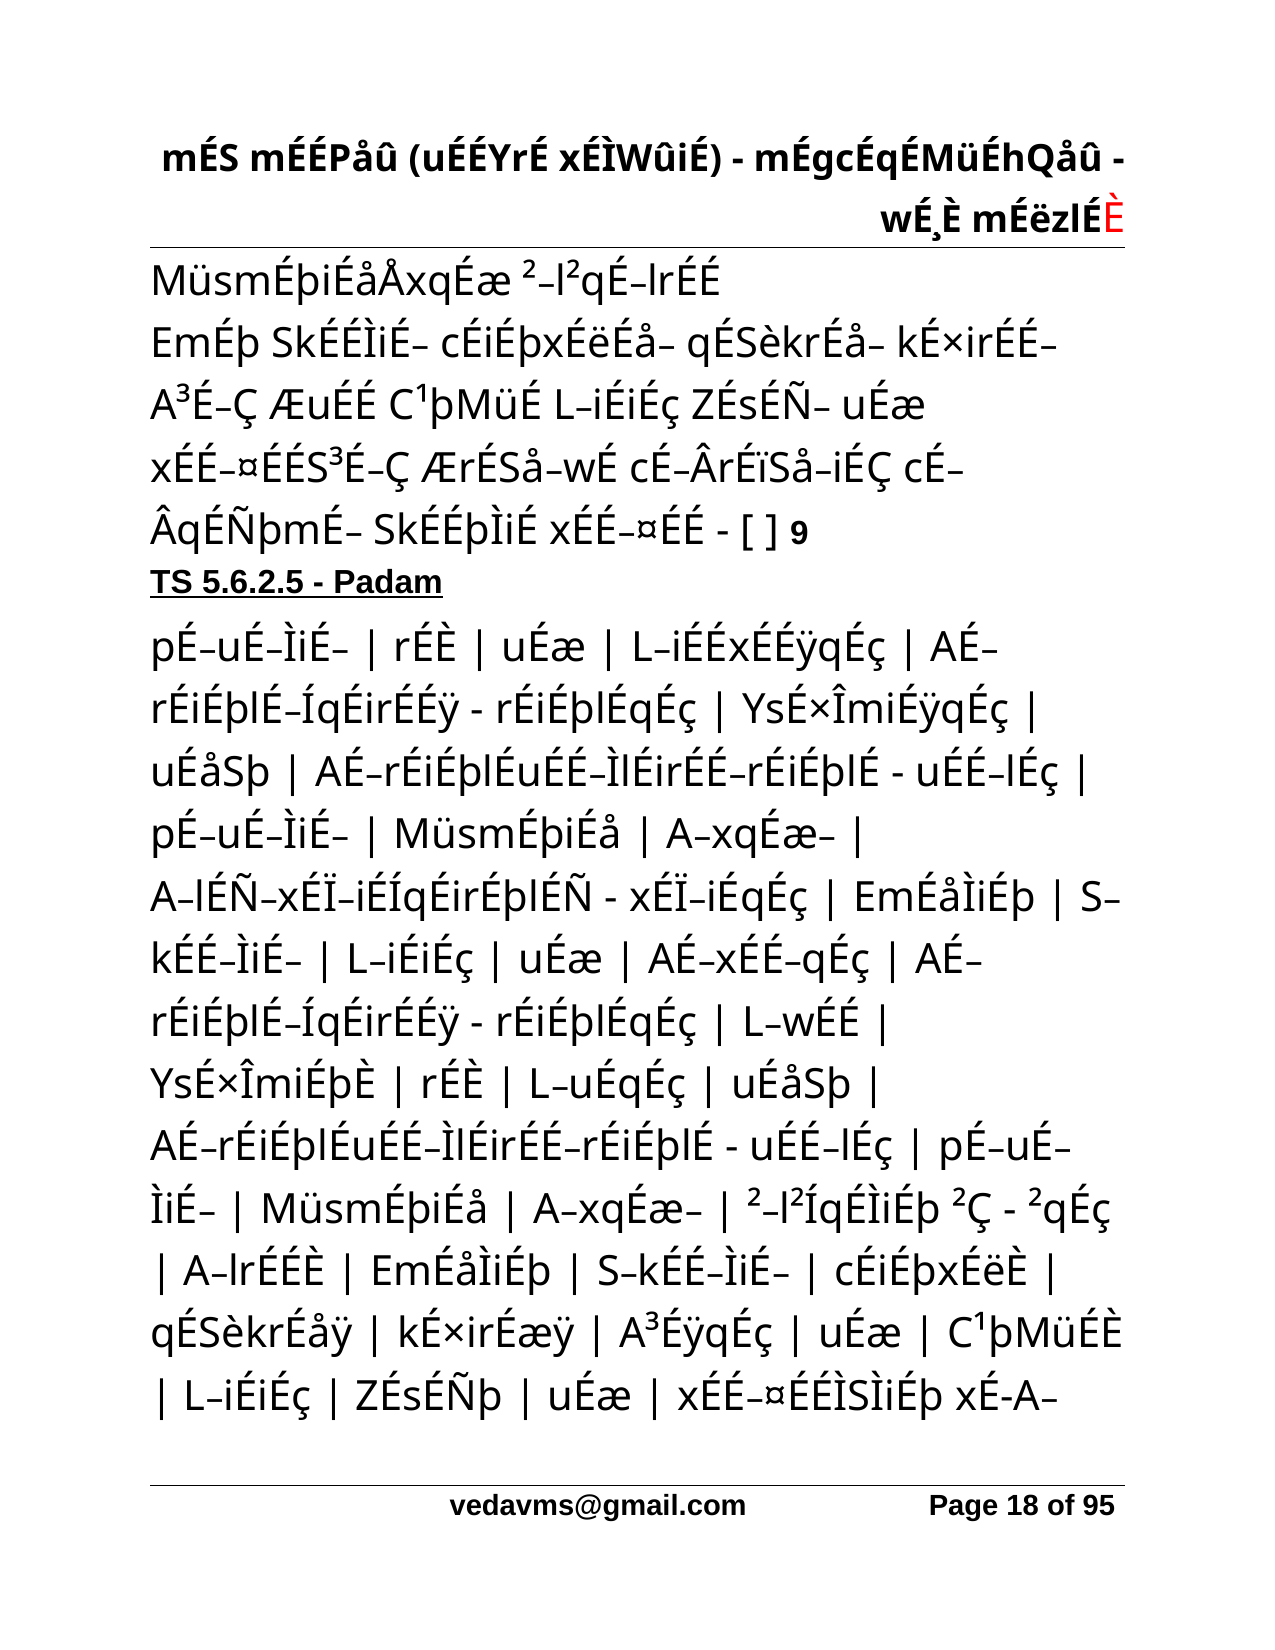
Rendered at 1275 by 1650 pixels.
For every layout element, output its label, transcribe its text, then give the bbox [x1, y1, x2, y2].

text A–lÉÑ–xÉÏ–iÉÍqÉirÉþlÉÑ - xÉÏ–iÉqÉç | EmÉåÌiÉþ | S–kÉÉ–ÌiÉ– | L–iÉiÉç | uÉæ | AÉ–xÉÉ–qÉç | AÉ–rÉiÉþlÉ–ÍqÉirÉÉÿ - rÉiÉþlÉqÉç | L–wÉÉ | YsÉ×ÎmiÉþÈ | rÉÈ | L–uÉqÉç | uÉåSþ | [150, 867, 1125, 1111]
text pÉ–uÉ–ÌiÉ– | rÉÈ | uÉæ | L–iÉÉxÉÉÿqÉç | AÉ–rÉiÉþlÉ–ÍqÉirÉÉÿ - rÉiÉþlÉqÉç | YsÉ×ÎmiÉÿqÉç | uÉåSþ | AÉ–rÉiÉþlÉuÉÉ–ÌlÉirÉÉ–rÉiÉþlÉ - uÉÉ–lÉç | pÉ–uÉ–ÌiÉ– | MüsmÉþiÉå | A–xqÉæ– | [150, 617, 1125, 861]
text xÉÉ–¤ÉÉS³É–Ç ÆrÉSå–wÉ cÉ–ÂrÉïSå–iÉÇ cÉ–ÂqÉÑþmÉ– SkÉÉþÌiÉ xÉÉ–¤ÉÉ - [ ] 9 [150, 437, 1125, 557]
text EmÉþ SkÉÉÌiÉ– cÉiÉþxÉëÉå– qÉSèkrÉå– kÉ×irÉÉ– A³É–Ç ÆuÉÉ C¹þMüÉ L–iÉiÉç ZÉsÉÑ– uÉæ [150, 313, 1125, 432]
text TS 5.6.2.5 - Padam [150, 562, 1158, 601]
